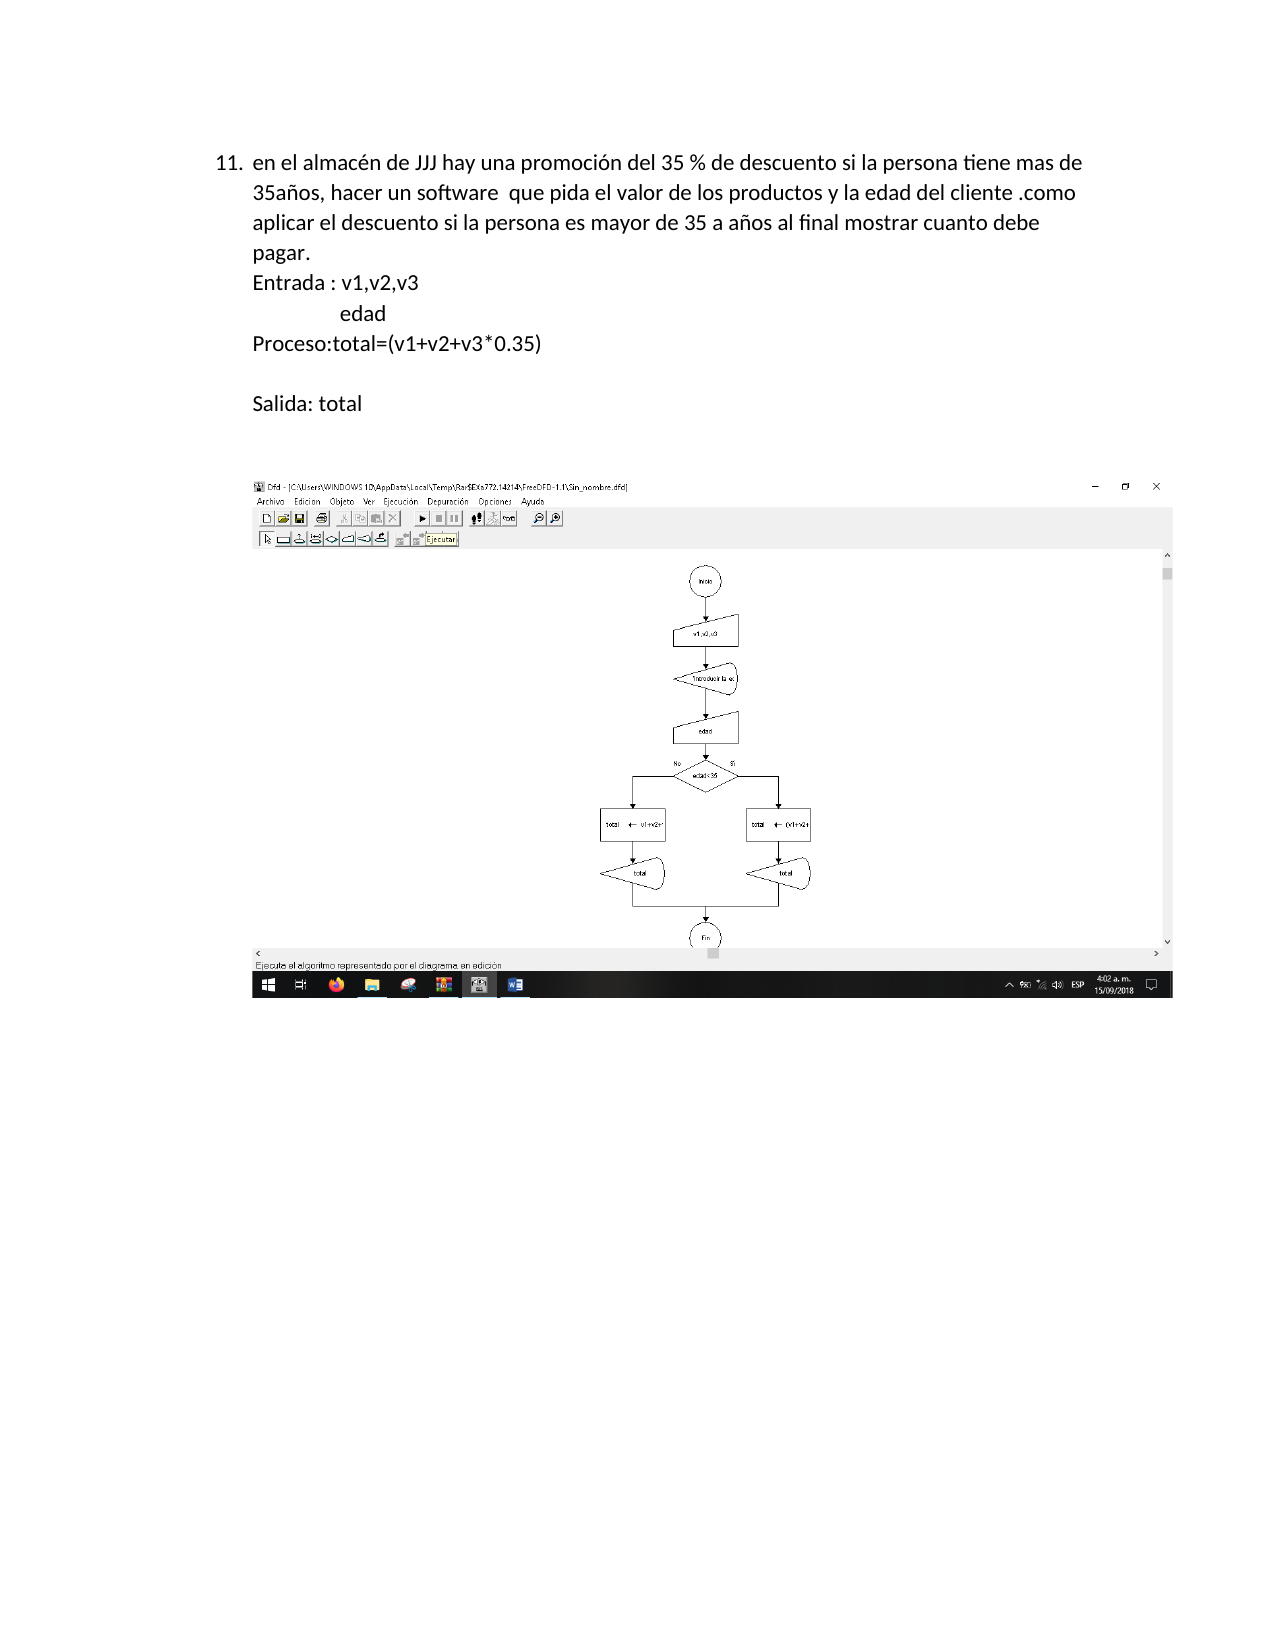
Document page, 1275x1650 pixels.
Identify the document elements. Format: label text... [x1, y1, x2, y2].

list Salida: total [252, 389, 1098, 417]
picture [252, 480, 1173, 998]
list en el almacén de JJJ hay una promoción del 35 % de descuento si la persona tiene mas de 35años, hacer un software que pida el valor de los productos y la edad del cliente .como aplicar el descuento si la persona es mayor de 35 a años al final mostrar cuanto debe pagar. [215, 148, 1098, 266]
list edad [252, 299, 1098, 327]
list Entrada : v1,v2,v3 [252, 268, 1098, 296]
list Proceso:total=(v1+v2+v3*0.35) [252, 329, 1098, 357]
